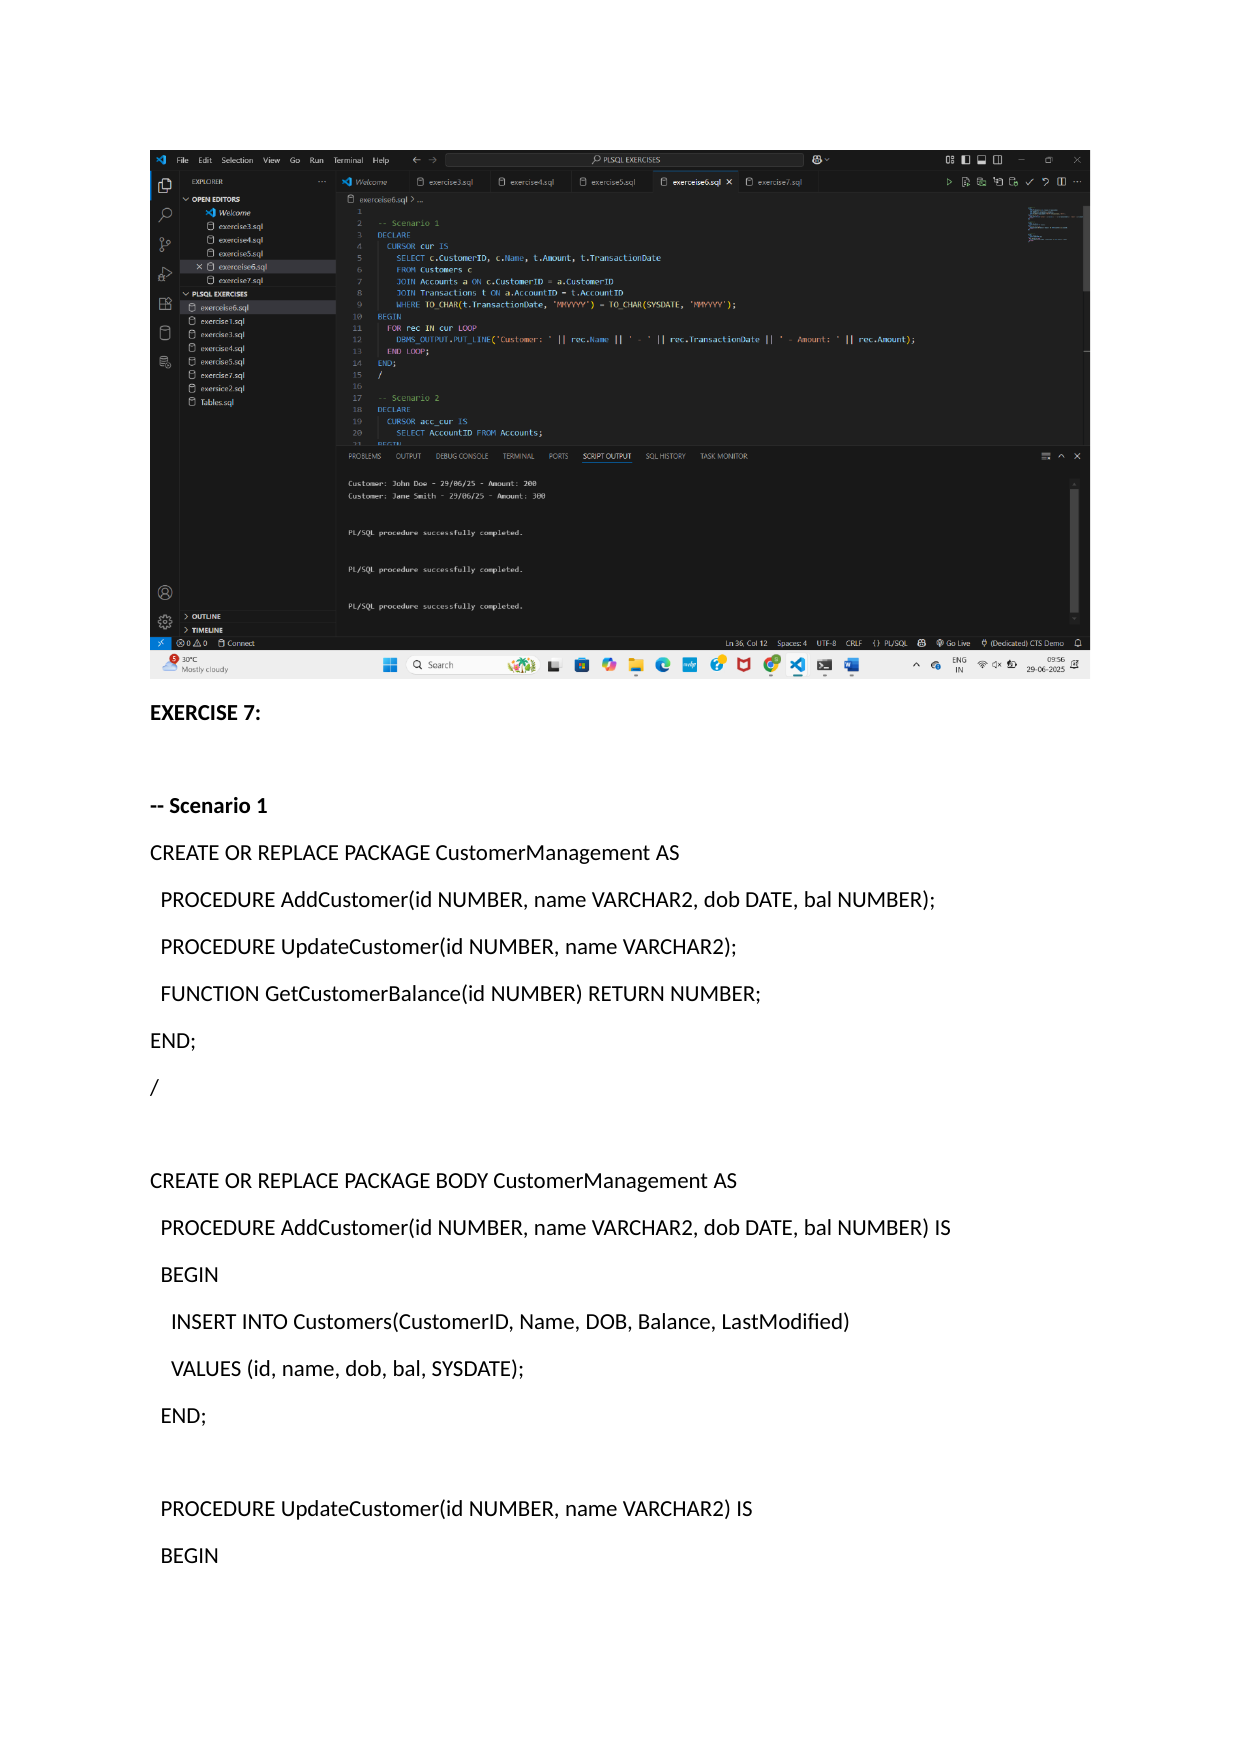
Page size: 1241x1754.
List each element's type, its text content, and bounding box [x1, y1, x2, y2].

text INSERT INTO Customers(CustomerID, Name, DOB, Balance, LastModified) [150, 1307, 1090, 1335]
text BEGIN [150, 1260, 1090, 1288]
text BEGIN [150, 1541, 1090, 1569]
text END; [150, 1401, 1090, 1429]
text CREATE OR REPLACE PACKAGE CustomerManagement AS [150, 838, 1090, 866]
text END; [150, 1026, 1090, 1054]
text EXERCISE 7: [150, 698, 1090, 726]
text PROCEDURE AddCustomer(id NUMBER, name VARCHAR2, dob DATE, bal NUMBER) IS [150, 1213, 1090, 1241]
text -- Scenario 1 [150, 791, 1090, 819]
text FUNCTION GetCustomerBalance(id NUMBER) RETURN NUMBER; [150, 979, 1090, 1007]
text / [150, 1073, 1090, 1101]
picture [150, 150, 1091, 679]
text PROCEDURE AddCustomer(id NUMBER, name VARCHAR2, dob DATE, bal NUMBER); [150, 885, 1090, 913]
text PROCEDURE UpdateCustomer(id NUMBER, name VARCHAR2); [150, 932, 1090, 960]
text PROCEDURE UpdateCustomer(id NUMBER, name VARCHAR2) IS [150, 1494, 1090, 1523]
text VALUES (id, name, dob, bal, SYSDATE); [150, 1354, 1090, 1382]
text CREATE OR REPLACE PACKAGE BODY CustomerManagement AS [150, 1166, 1090, 1194]
